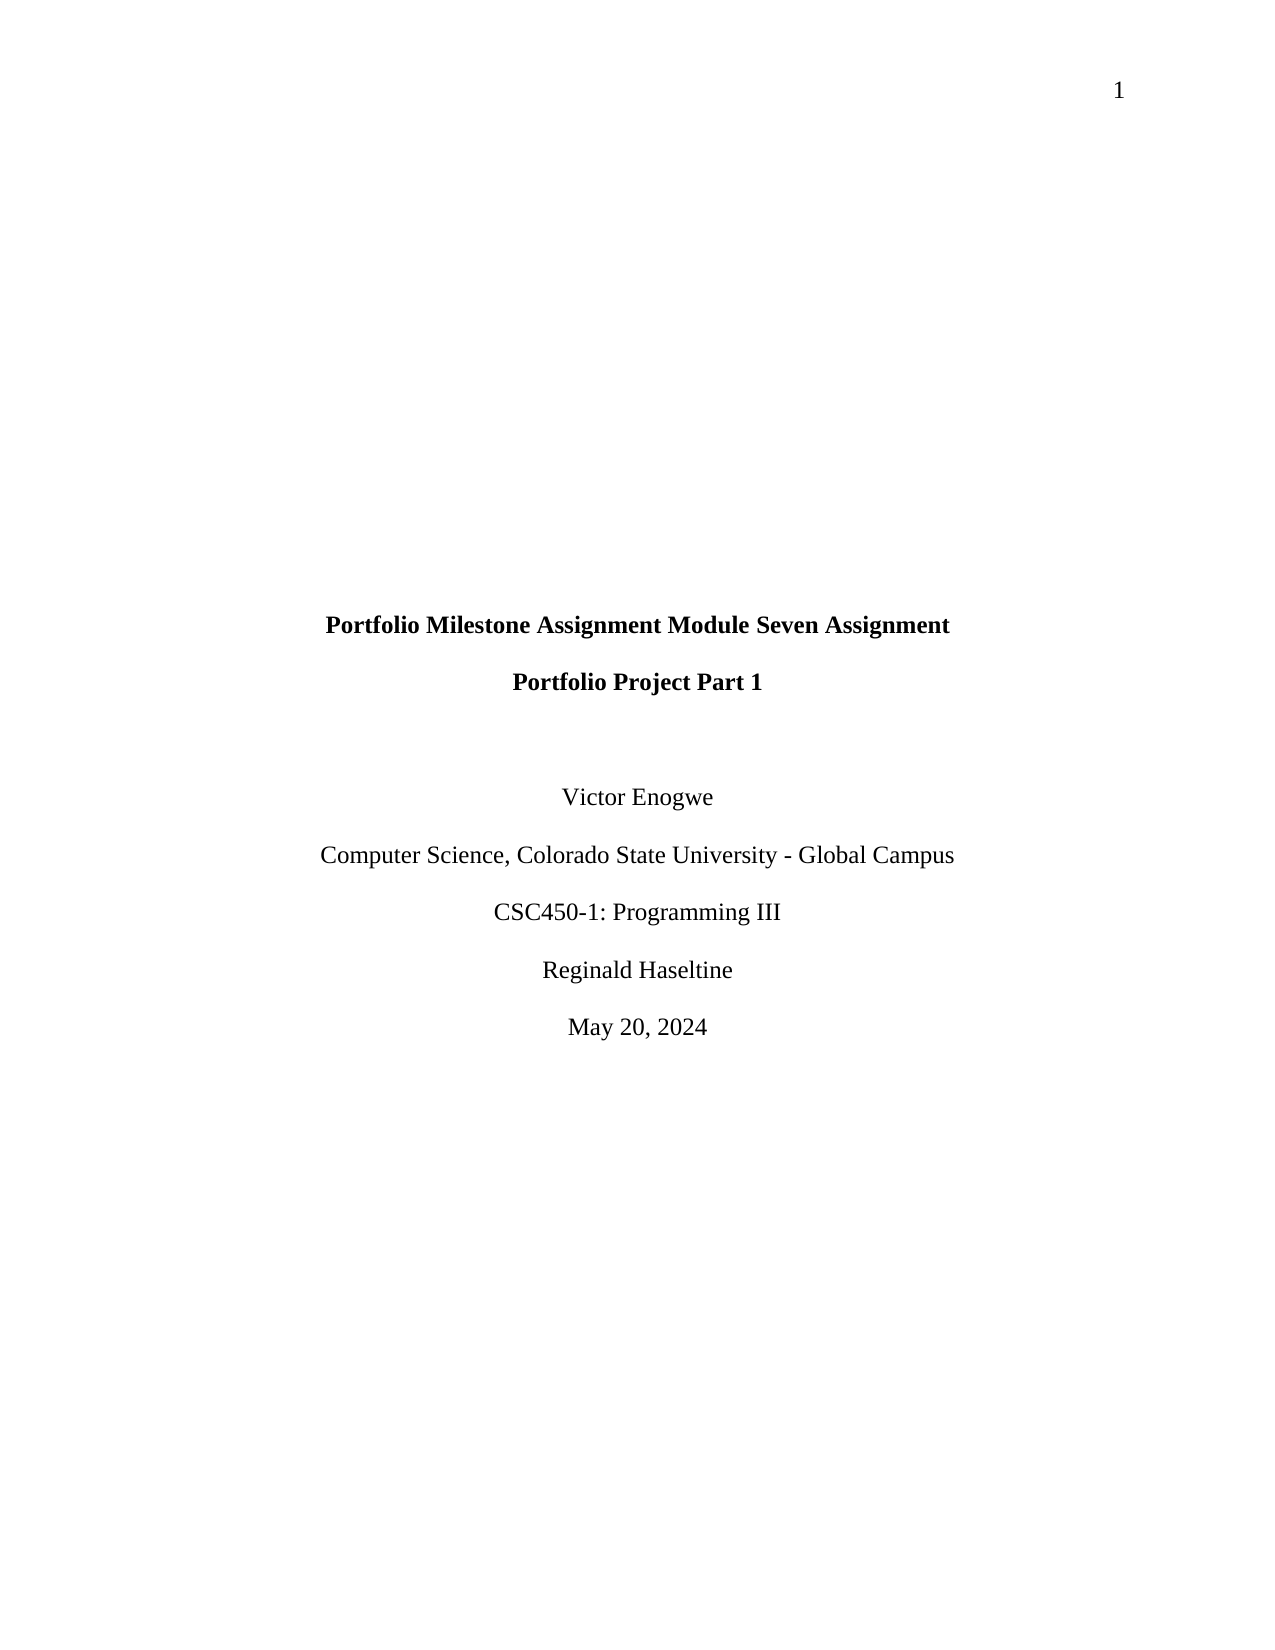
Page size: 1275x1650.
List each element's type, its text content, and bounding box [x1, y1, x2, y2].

text May 20, 2024 [150, 1012, 1125, 1041]
text Portfolio Milestone Assignment Module Seven Assignment [150, 610, 1125, 639]
text Computer Science, Colorado State University - Global Campus [150, 840, 1125, 869]
text Portfolio Project Part 1 [150, 667, 1125, 696]
text Reginald Haseltine [150, 955, 1125, 984]
text Victor Enogwe [150, 782, 1125, 811]
text CSC450-1: Programming III [150, 897, 1125, 926]
